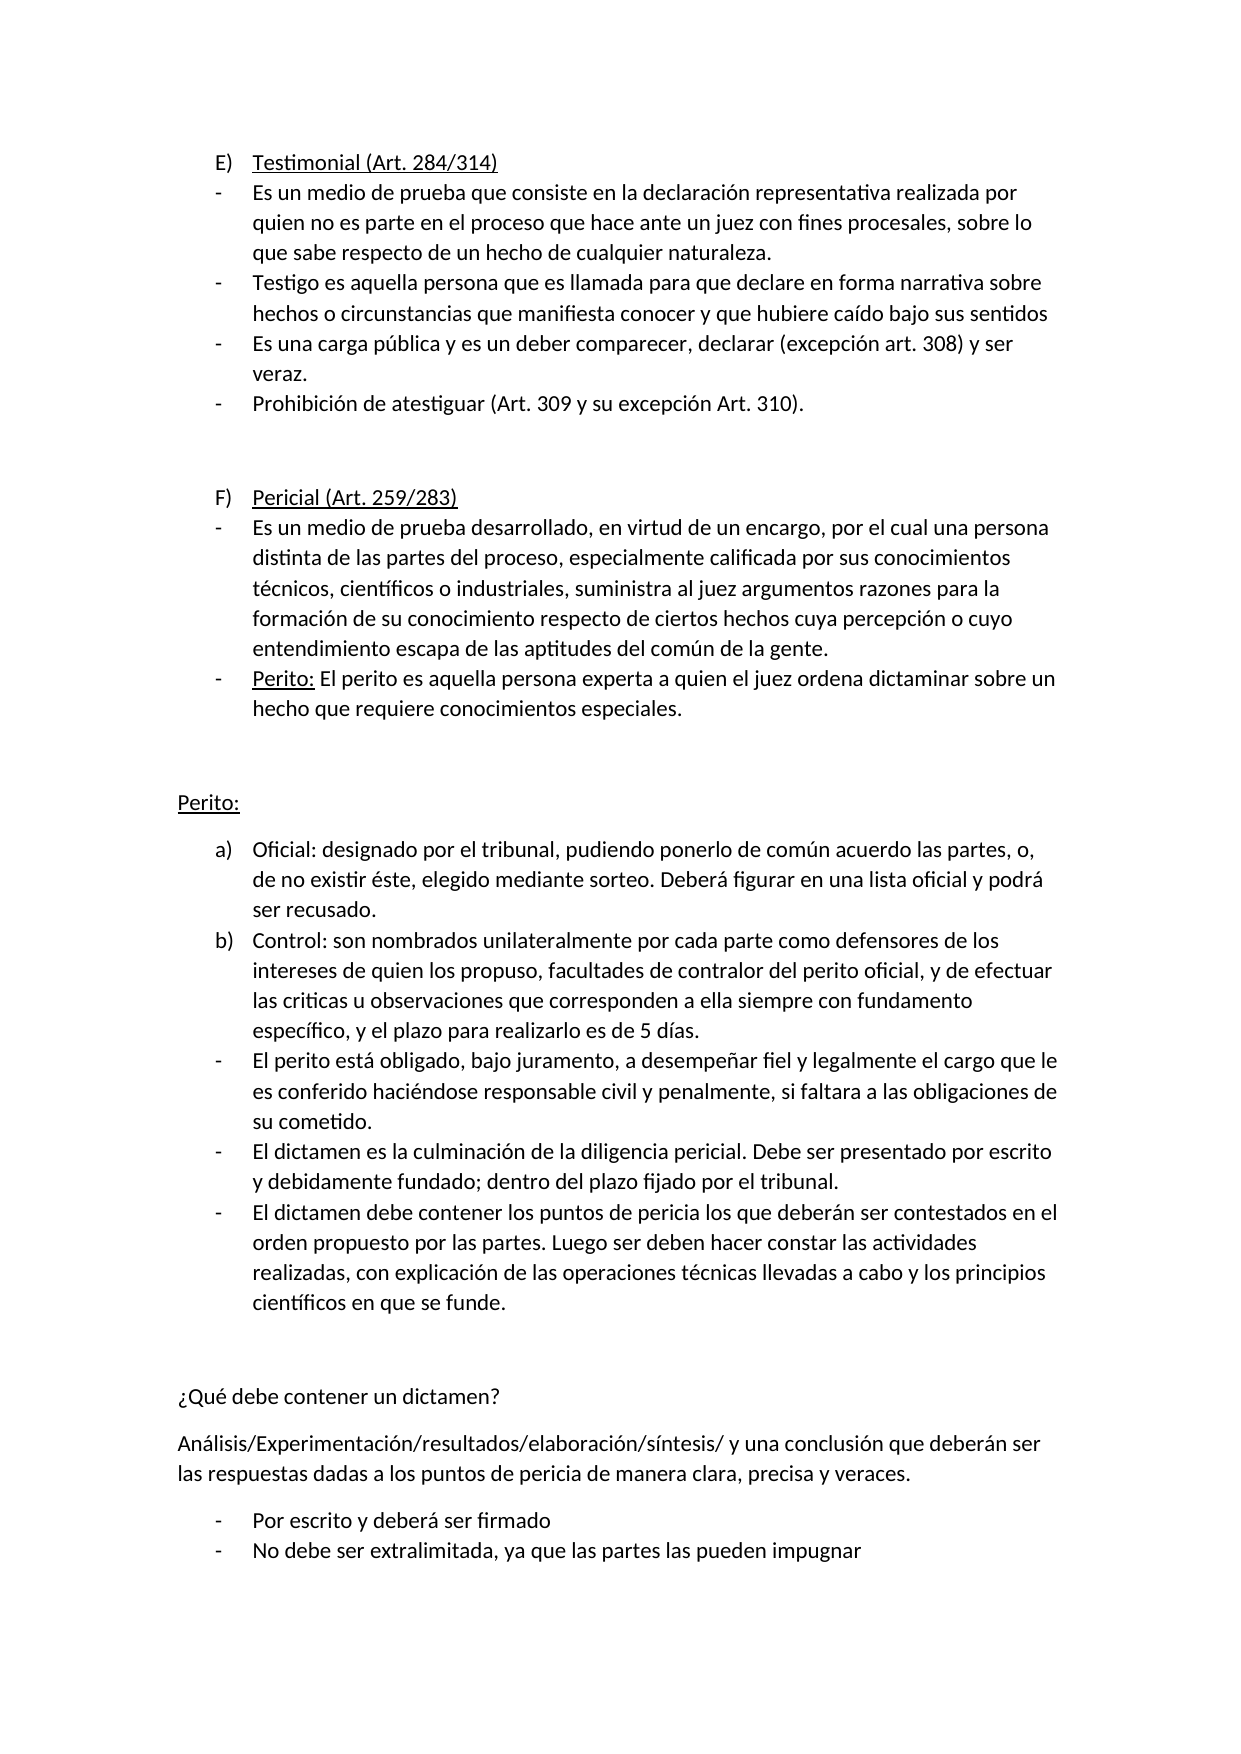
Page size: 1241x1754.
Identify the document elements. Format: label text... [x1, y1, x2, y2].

text Análisis/Experimentación/resultados/elaboración/síntesis/ y una conclusión que deberán ser las respuestas dadas a los puntos de pericia de manera clara, precisa y veraces. [177, 1429, 1063, 1487]
list Pericial (Art. 259/283) [215, 483, 1063, 511]
list Por escrito y deberá ser firmado [215, 1506, 1063, 1534]
list El perito está obligado, bajo juramento, a desempeñar fiel y legalmente el cargo que le es conferido haciéndose responsable civil y penalmente, si faltara a las obligaciones de su cometido. [215, 1047, 1063, 1135]
list No debe ser extralimitada, ya que las partes las pueden impugnar [215, 1536, 1063, 1564]
list Prohibición de atestiguar (Art. 309 y su excepción Art. 310). [215, 389, 1063, 417]
list Es un medio de prueba que consiste en la declaración representativa realizada por quien no es parte en el proceso que hace ante un juez con fines procesales, sobre lo que sabe respecto de un hecho de cualquier naturaleza. [215, 178, 1063, 266]
text Perito: [177, 788, 1063, 816]
list Es un medio de prueba desarrollado, en virtud de un encargo, por el cual una persona distinta de las partes del proceso, especialmente calificada por sus conocimientos técnicos, científicos o industriales, suministra al juez argumentos razones para la formación de su conocimiento respecto de ciertos hechos cuya percepción o cuyo entendimiento escapa de las aptitudes del común de la gente. [215, 513, 1063, 662]
list El dictamen debe contener los puntos de pericia los que deberán ser contestados en el orden propuesto por las partes. Luego ser deben hacer constar las actividades realizadas, con explicación de las operaciones técnicas llevadas a cabo y los principios científicos en que se funde. [215, 1198, 1063, 1316]
list El dictamen es la culminación de la diligencia pericial. Debe ser presentado por escrito y debidamente fundado; dentro del plazo fijado por el tribunal. [215, 1137, 1063, 1195]
list Oficial: designado por el tribunal, pudiendo ponerlo de común acuerdo las partes, o, de no existir éste, elegido mediante sorteo. Deberá figurar en una lista oficial y podrá ser recusado. [215, 835, 1063, 923]
list Es una carga pública y es un deber comparecer, declarar (excepción art. 308) y ser veraz. [215, 329, 1063, 387]
list Testimonial (Art. 284/314) [215, 148, 1063, 176]
list Perito: El perito es aquella persona experta a quien el juez ordena dictaminar sobre un hecho que requiere conocimientos especiales. [215, 664, 1063, 722]
list Control: son nombrados unilateralmente por cada parte como defensores de los intereses de quien los propuso, facultades de contralor del perito oficial, y de efectuar las criticas u observaciones que corresponden a ella siempre con fundamento específico, y el plazo para realizarlo es de 5 días. [215, 926, 1063, 1044]
list Testigo es aquella persona que es llamada para que declare en forma narrativa sobre hechos o circunstancias que manifiesta conocer y que hubiere caído bajo sus sentidos [215, 268, 1063, 327]
text ¿Qué debe contener un dictamen? [177, 1382, 1063, 1410]
